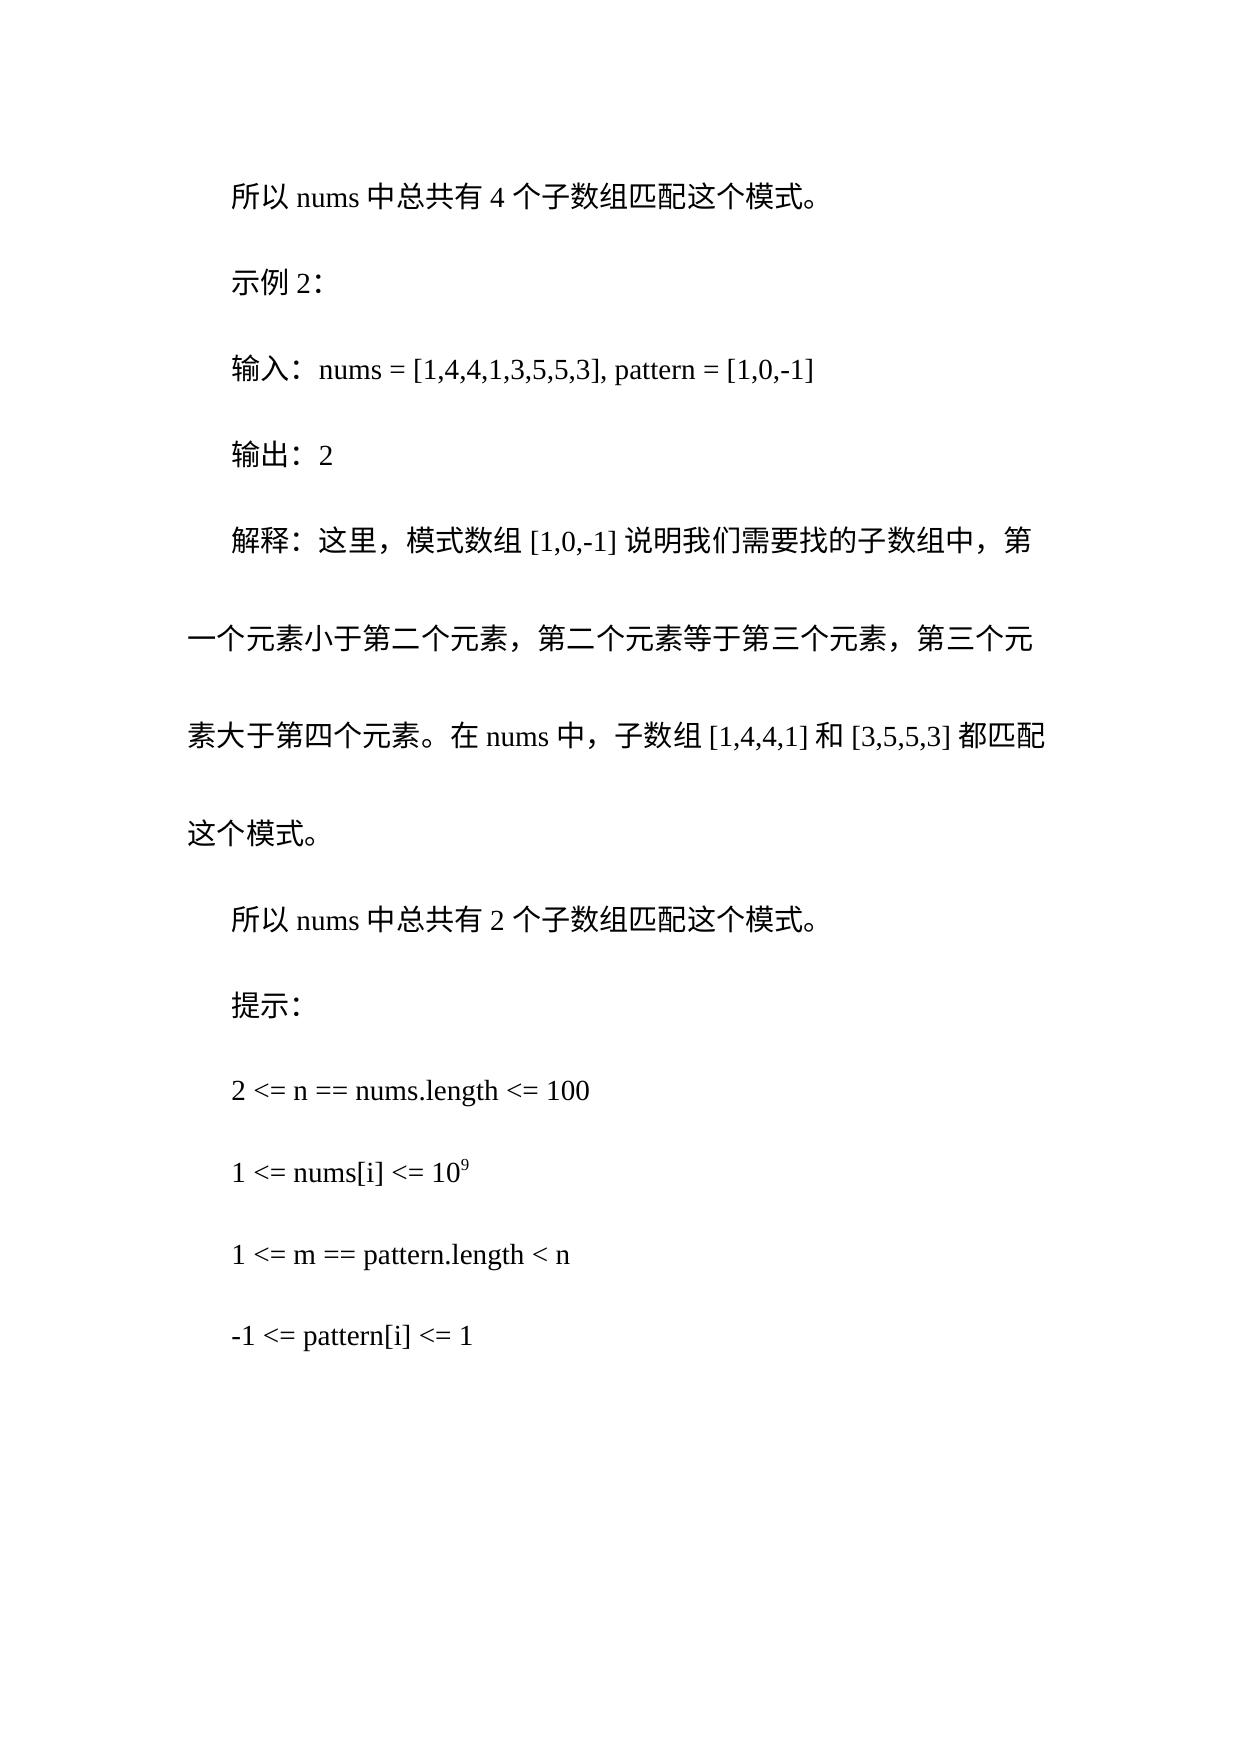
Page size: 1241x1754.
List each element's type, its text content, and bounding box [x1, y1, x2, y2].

text 输入：nums = [1,4,4,1,3,5,5,3], pattern = [1,0,-1] [231, 334, 1053, 399]
text 2 <= n == nums.length <= 100 [231, 1057, 1053, 1122]
text 所以 nums 中总共有 2 个子数组匹配这个模式。 [231, 885, 1053, 950]
text 1 <= nums[i] <= 109 [231, 1139, 1053, 1204]
text 提示： [231, 971, 1053, 1036]
text 1 <= m == pattern.length < n [231, 1221, 1053, 1286]
text 所以 nums 中总共有 4 个子数组匹配这个模式。 [231, 162, 1053, 227]
text 输出：2 [231, 420, 1053, 485]
text 示例 2： [231, 248, 1053, 313]
text -1 <= pattern[i] <= 1 [231, 1303, 1053, 1368]
text 解释：这里，模式数组 [1,0,-1] 说明我们需要找的子数组中，第一个元素小于第二个元素，第二个元素等于第三个元素，第三个元素大于第四个元素。在 nums 中，子数组 [1,4,4,1] 和 [3,5,5,3] 都匹配这个模式。 [187, 507, 1053, 864]
